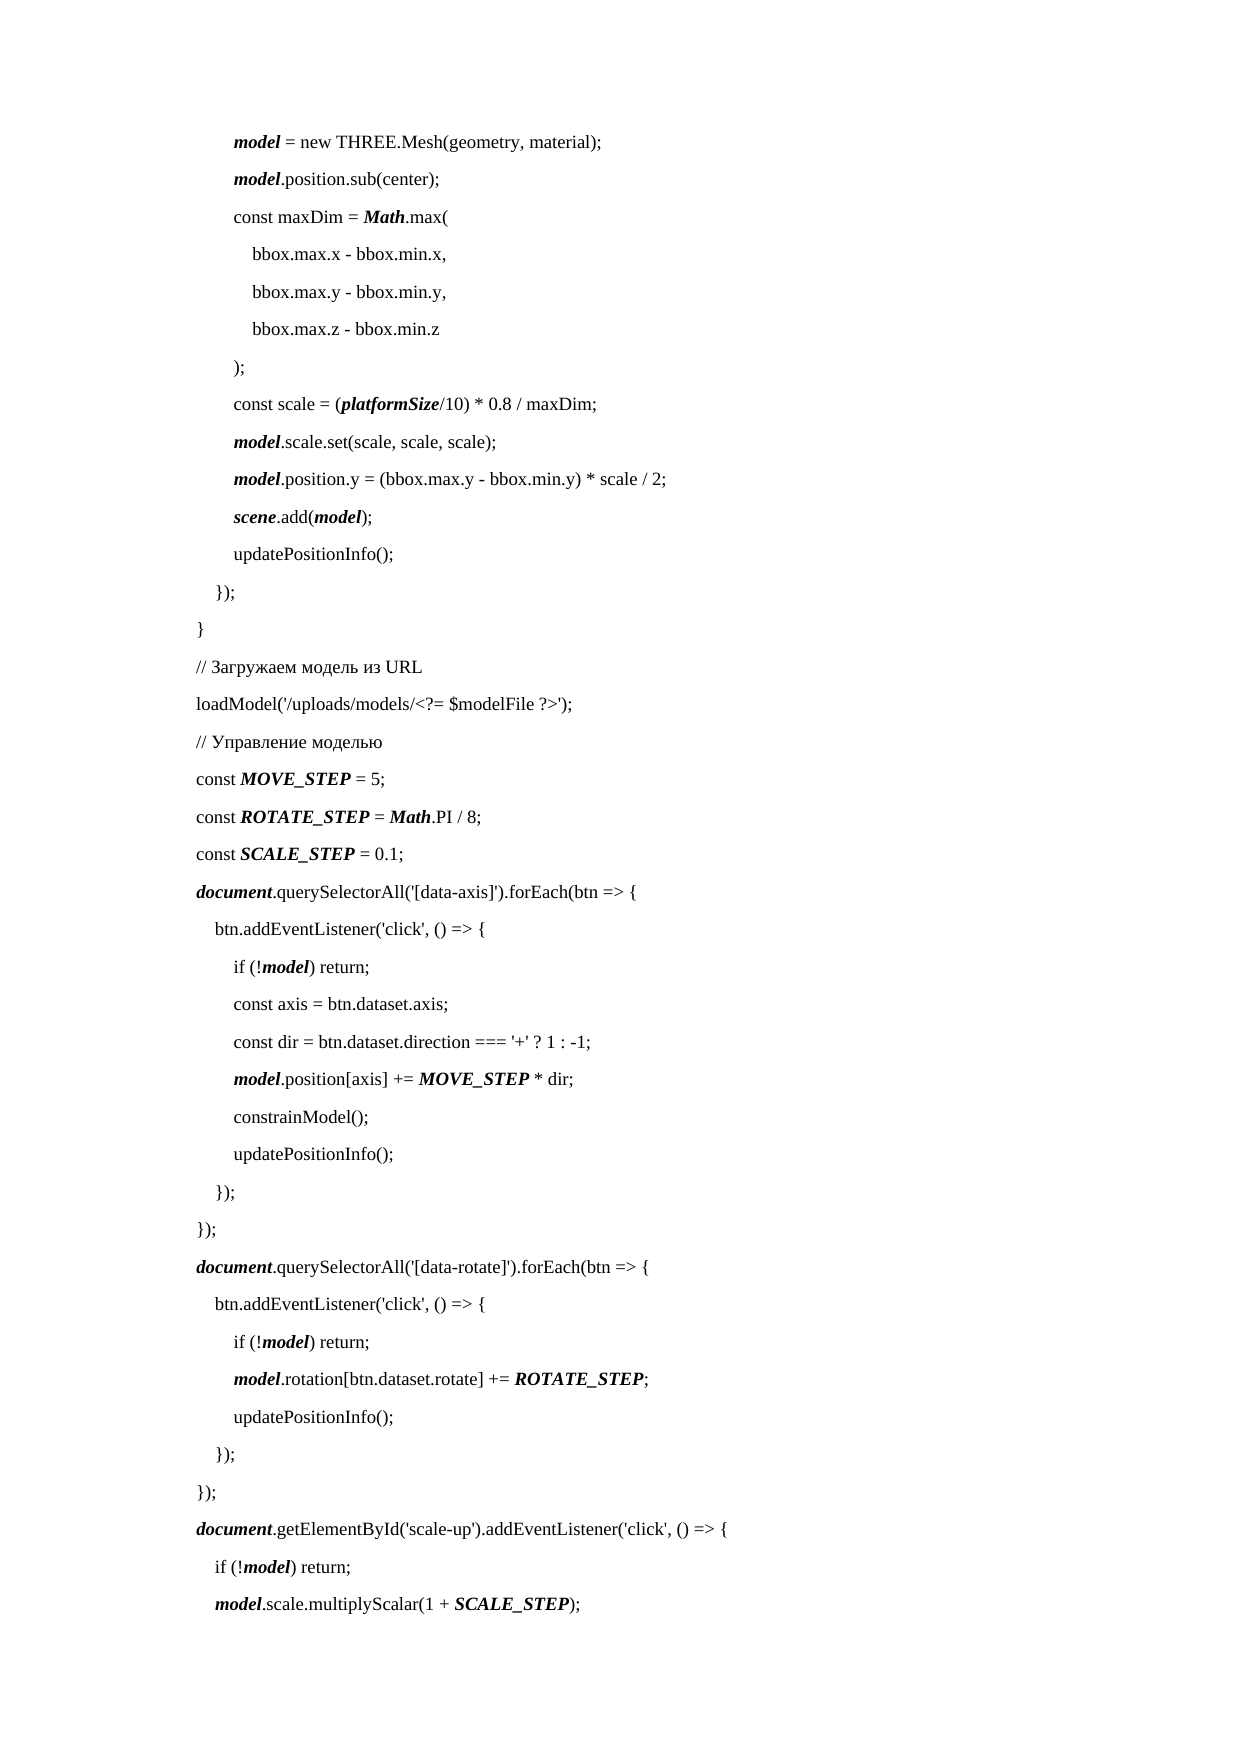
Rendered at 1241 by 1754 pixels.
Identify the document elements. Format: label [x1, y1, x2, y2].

text [177, 118, 1152, 1618]
